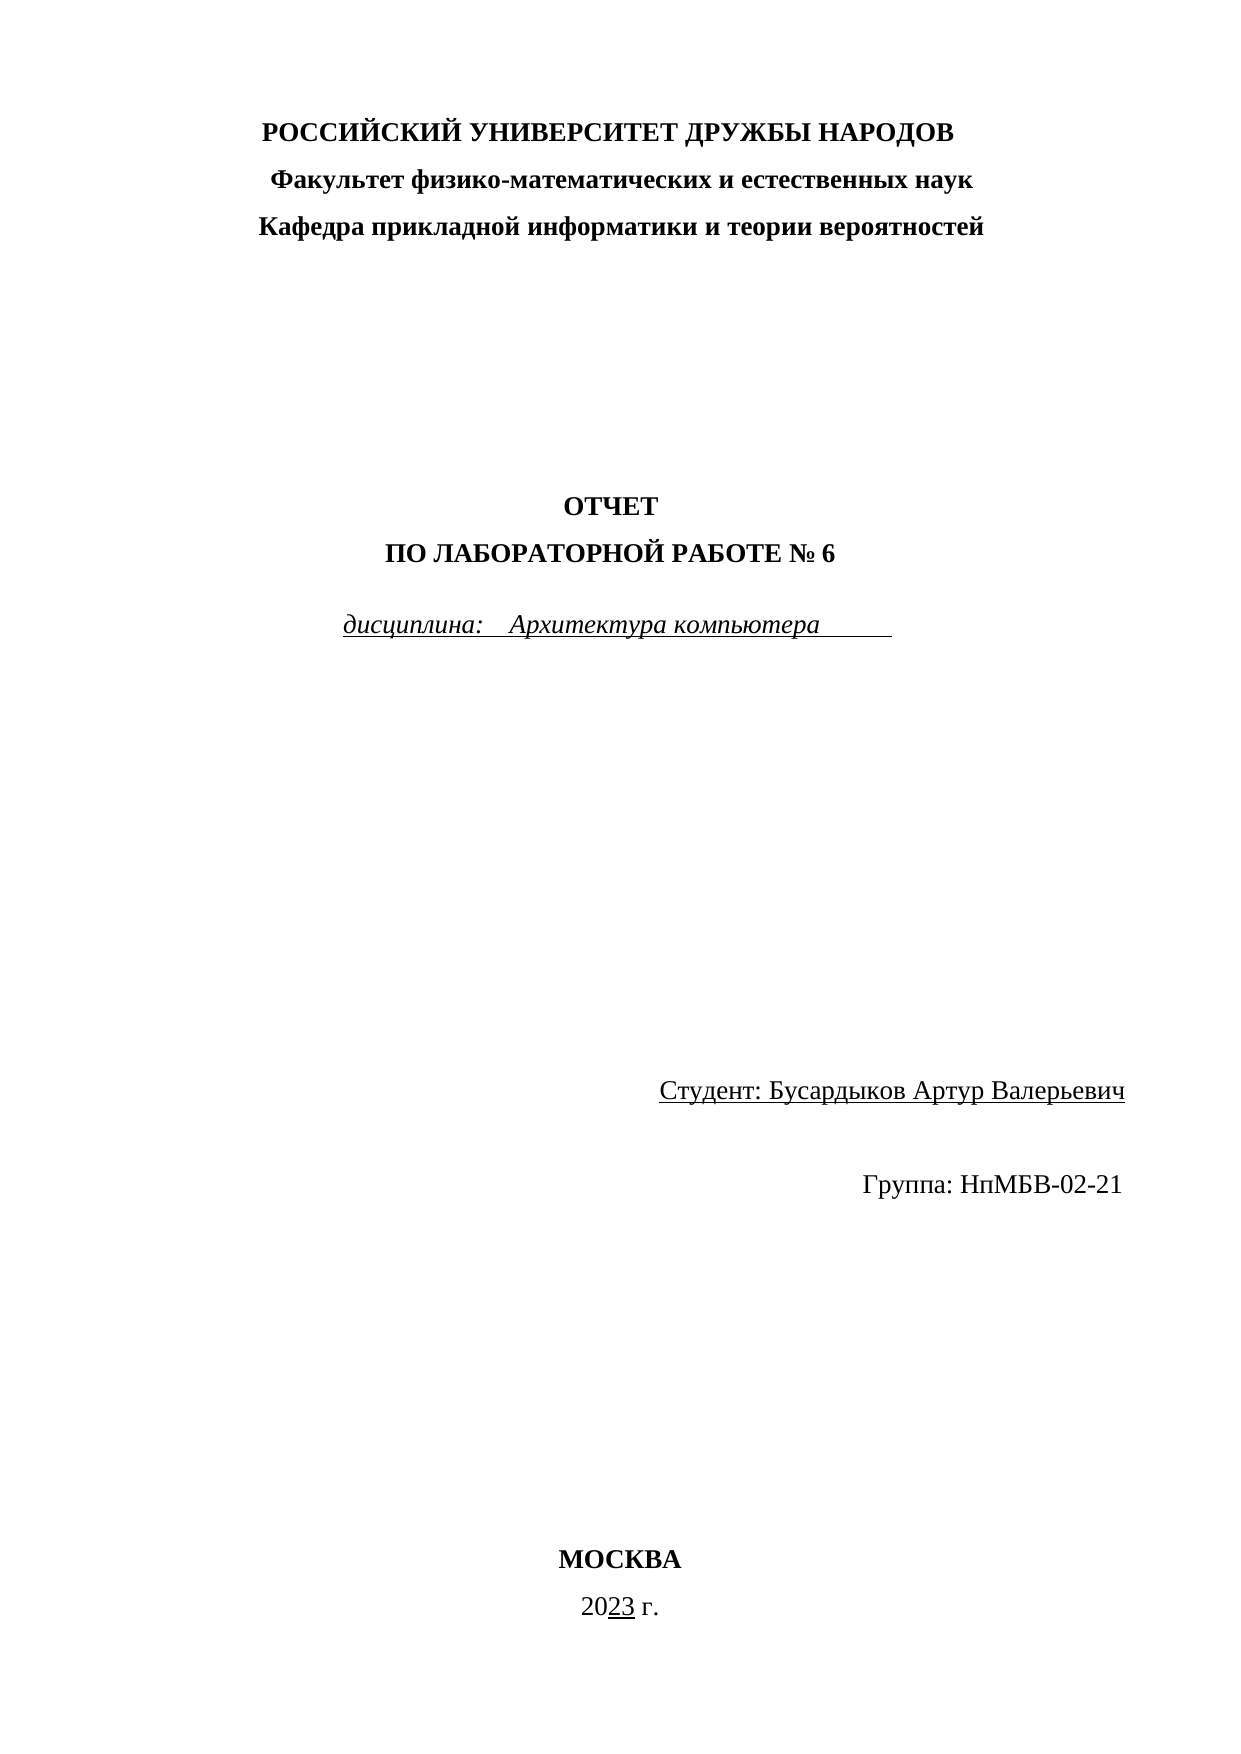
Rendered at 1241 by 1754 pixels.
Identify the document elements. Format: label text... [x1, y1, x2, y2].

subtitle МОСКВА [264, 1543, 976, 1574]
text Группа: НпМБВ-02-21 [106, 1168, 1123, 1199]
text дисциплина: Архитектура компьютера [106, 609, 1129, 640]
text ПО ЛАБОРАТОРНОЙ РАБОТЕ № 6 [264, 537, 957, 568]
text 2023 г. [264, 1590, 976, 1621]
text Факультет физико-математических и естественных наук Кафедра прикладной информатики и теории вероятностей [258, 163, 1078, 241]
subtitle ОТЧЕТ [264, 490, 958, 521]
text Студент: Бусардыков Артур Валерьевич [659, 1074, 1134, 1106]
subtitle РОССИЙСКИЙ УНИВЕРСИТЕТ ДРУЖБЫ НАРОДОВ [258, 116, 957, 147]
